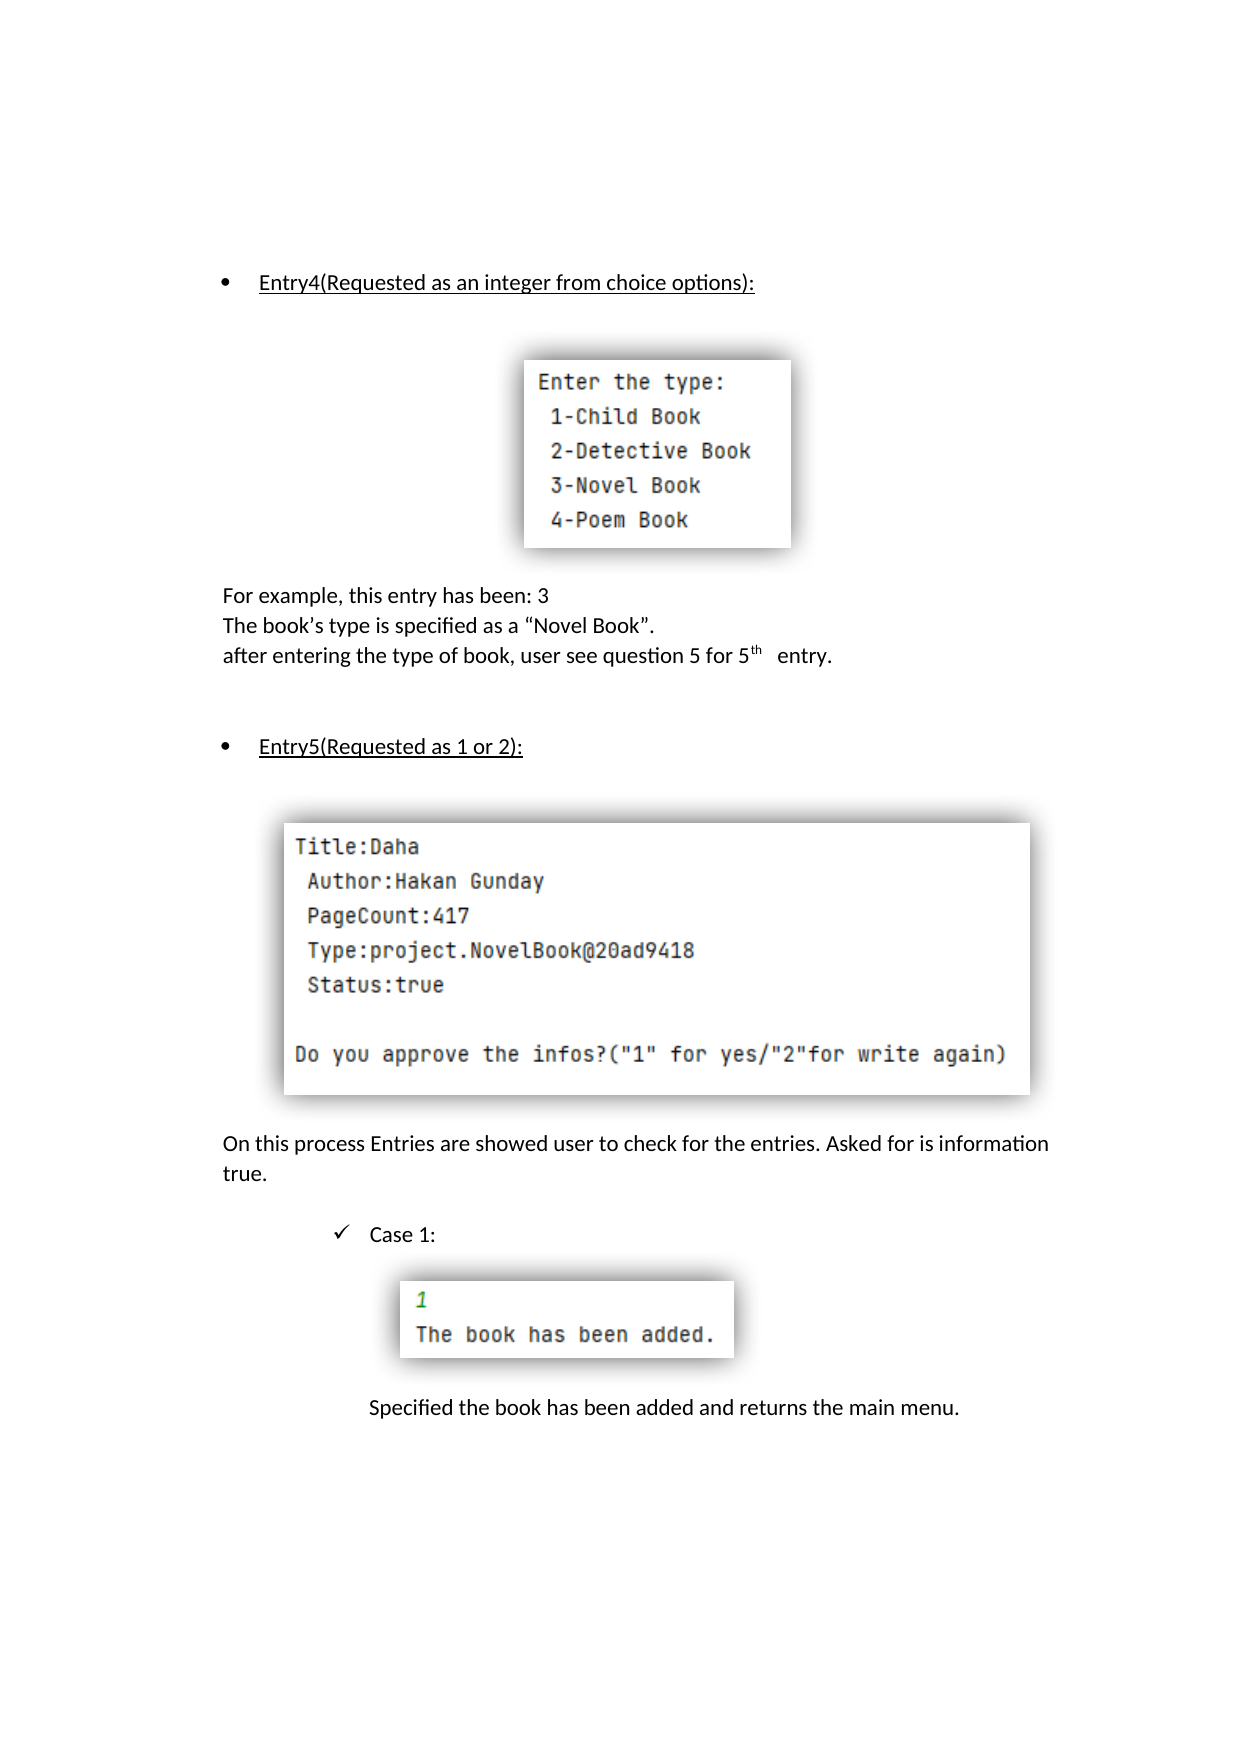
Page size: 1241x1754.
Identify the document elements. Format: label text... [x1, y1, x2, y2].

picture [400, 1281, 734, 1358]
list Specified the book has been added and returns the main menu. [223, 1393, 1093, 1421]
list Entry5(Requested as 1 or 2): [221, 732, 1093, 760]
picture [284, 823, 1030, 1095]
list On this process Entries are showed user to check for the entries. Asked for is information true. [223, 1129, 1093, 1187]
list For example, this entry has been: 3 [223, 581, 1093, 609]
list The book’s type is specified as a “Novel Book”. [223, 611, 1093, 639]
picture [524, 360, 791, 548]
list Entry4(Requested as an integer from choice options): [221, 268, 1093, 296]
list after entering the type of book, user see question 5 for 5th entry. [223, 642, 1093, 669]
list Case 1: [332, 1220, 1093, 1248]
